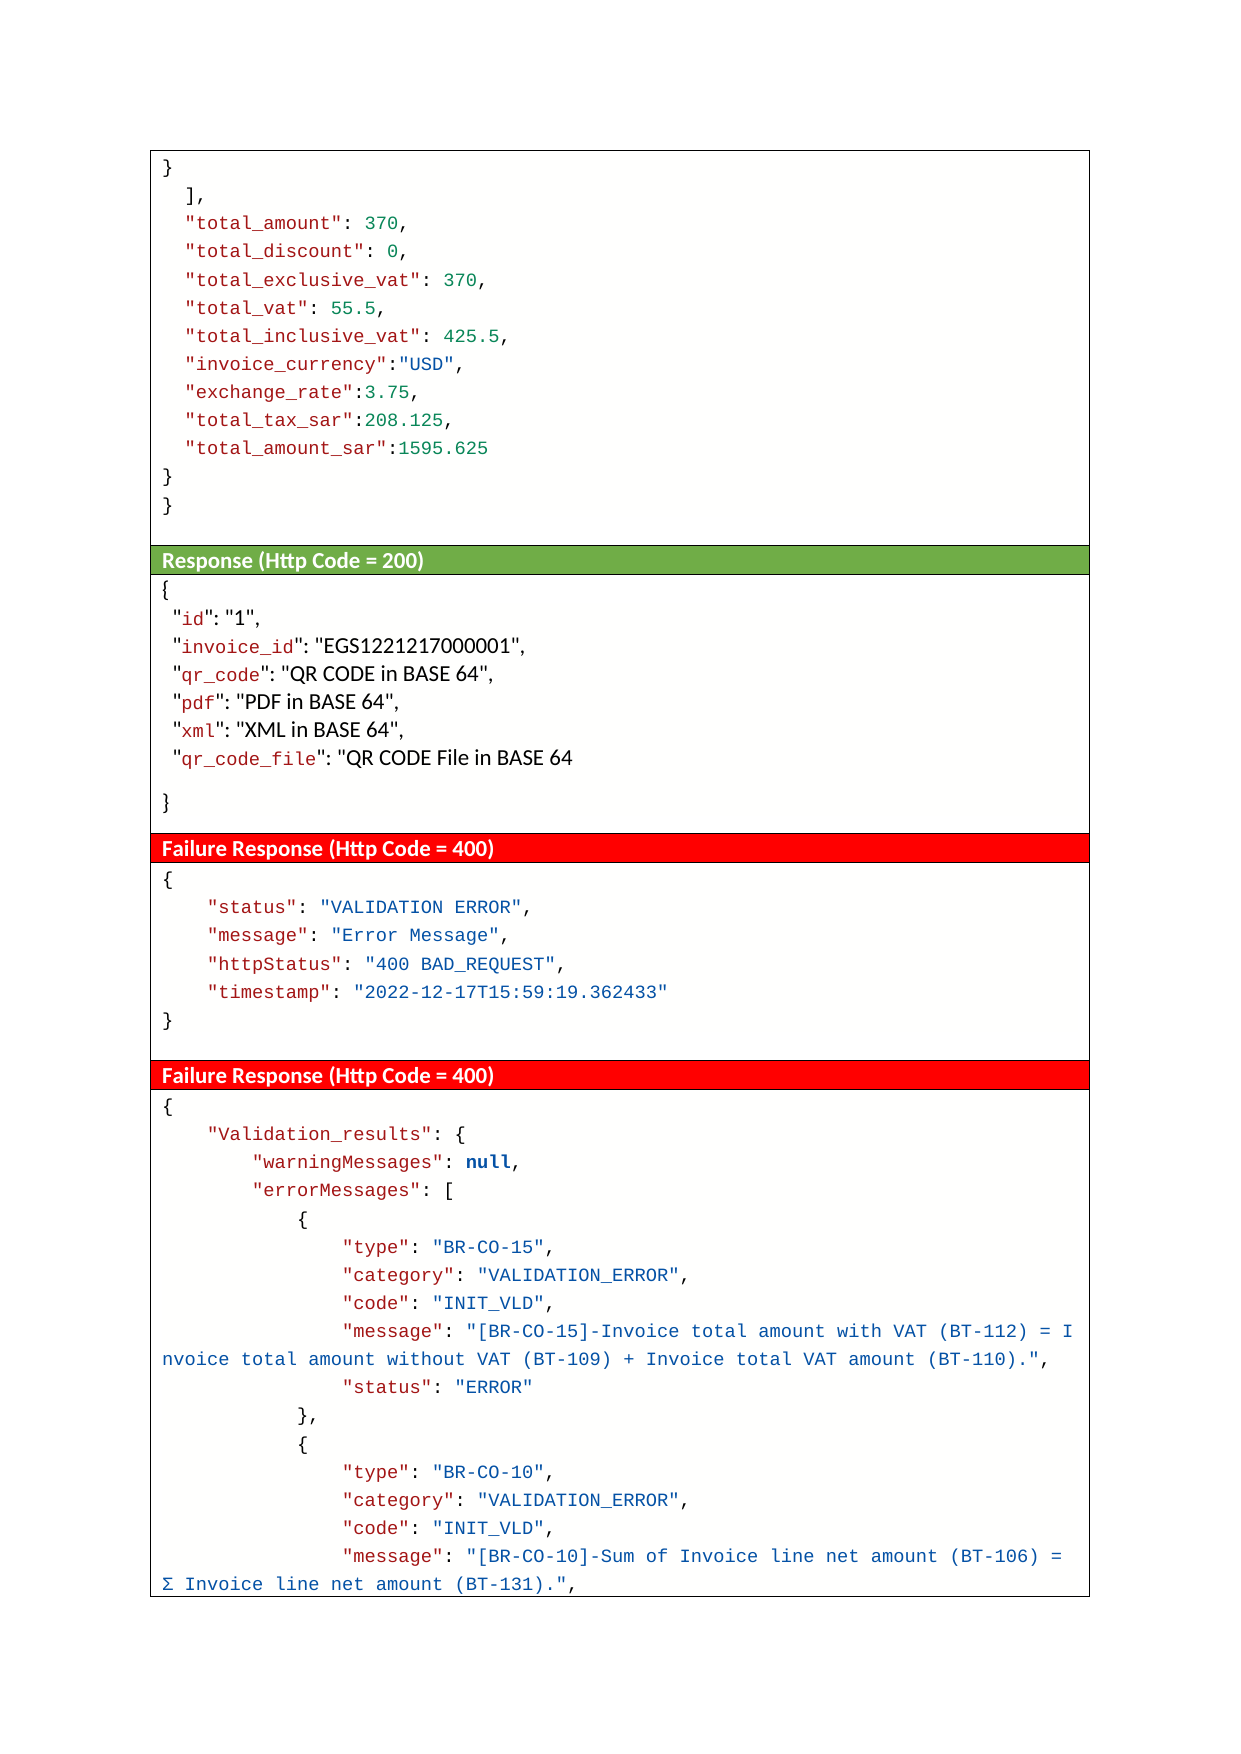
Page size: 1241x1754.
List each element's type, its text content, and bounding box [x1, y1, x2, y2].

table_cell { "status": "VALIDATION ERROR", "message": "Error Message", "httpStatus": "400 BAD_REQUEST", "timestamp": "2022-12-17T15:59:19.362433" } [151, 863, 1089, 1060]
table_cell Failure Response (Http Code = 400) [151, 834, 1089, 862]
table_cell { "id": "1", "invoice_id": "EGS1221217000001", "qr_code": "QR CODE in BASE 64", "pdf": "PDF in BASE 64", "xml": "XML in BASE 64", "qr_code_file": "QR CODE File in BASE 64 } [151, 575, 1089, 833]
table_cell Failure Response (Http Code = 400) [151, 1061, 1089, 1089]
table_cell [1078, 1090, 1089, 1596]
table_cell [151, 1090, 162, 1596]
table_cell Response (Http Code = 200) [151, 546, 1089, 574]
